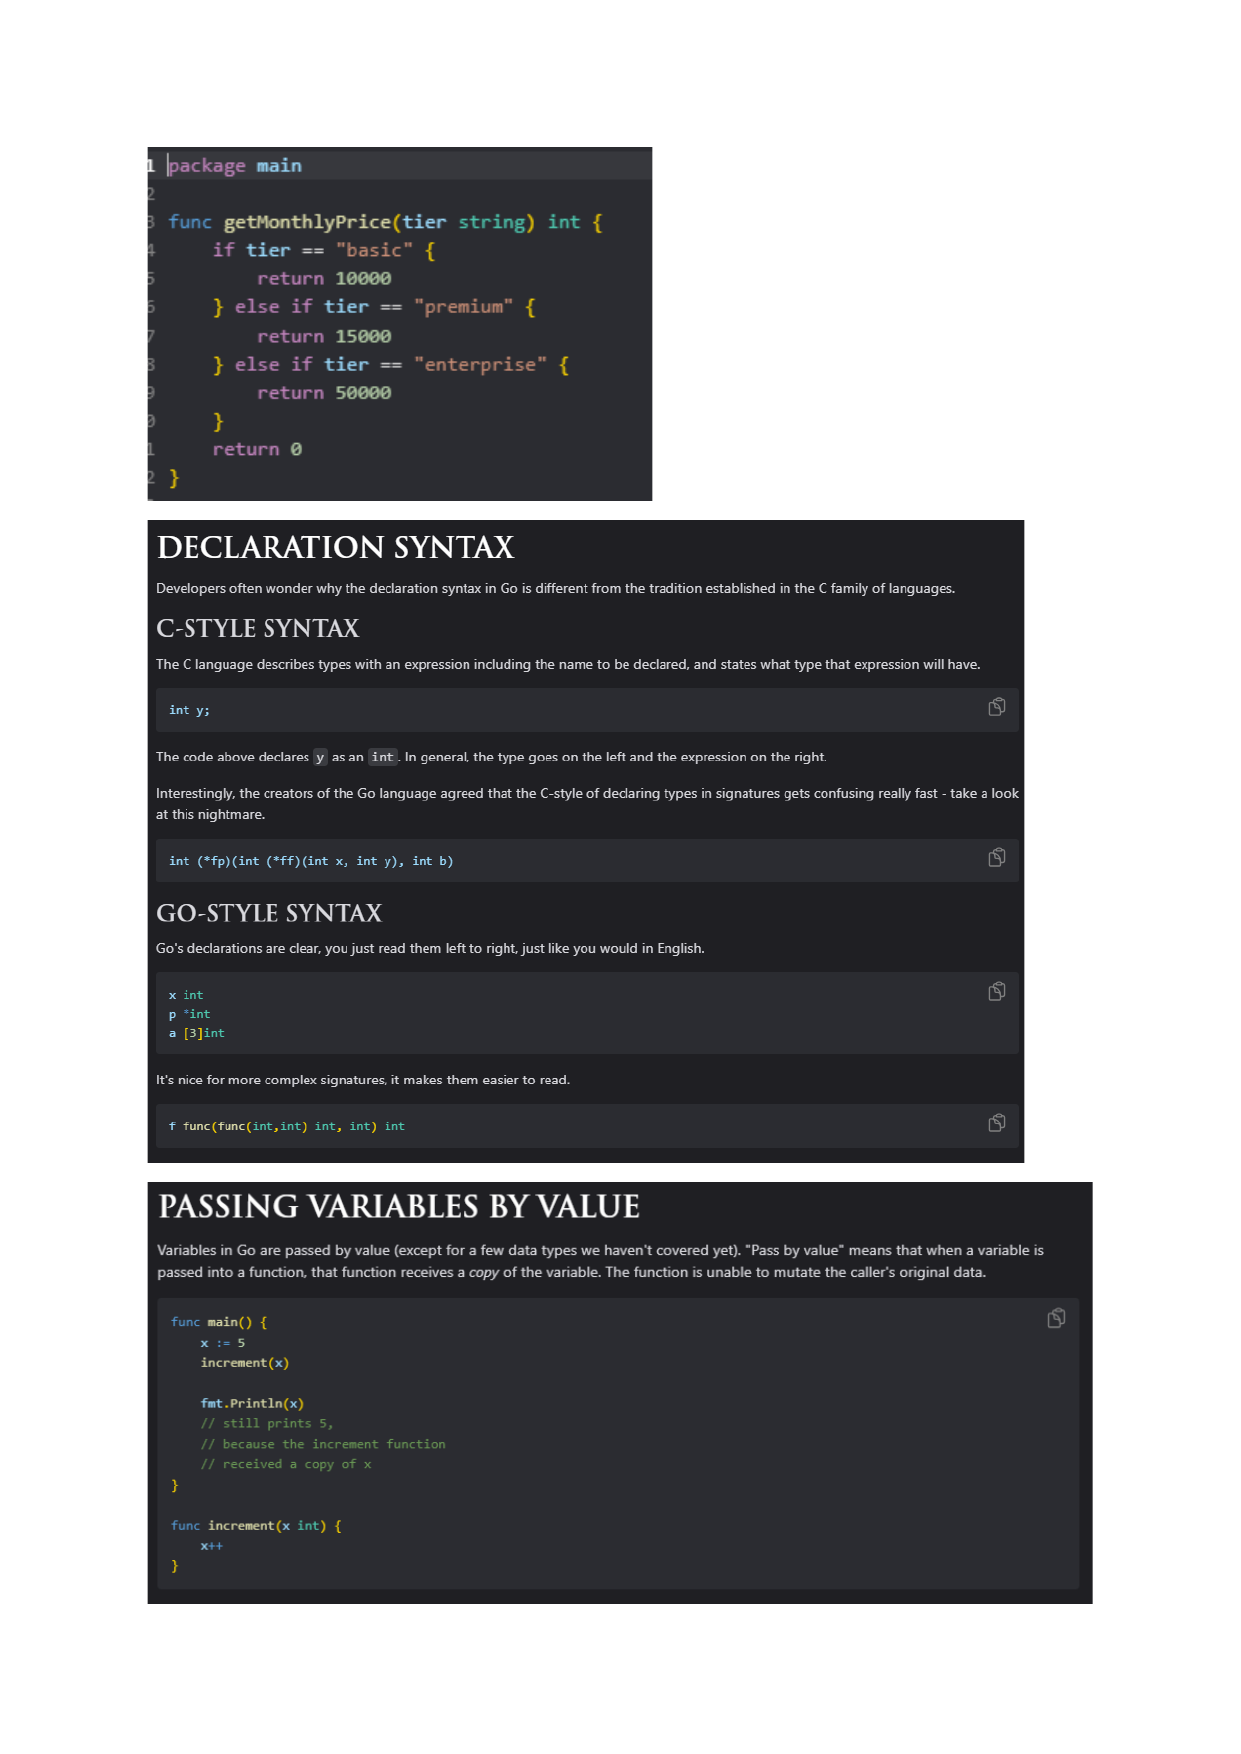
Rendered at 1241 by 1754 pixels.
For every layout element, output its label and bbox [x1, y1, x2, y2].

picture [147, 147, 653, 501]
picture [147, 1182, 1093, 1604]
picture [147, 520, 1025, 1163]
